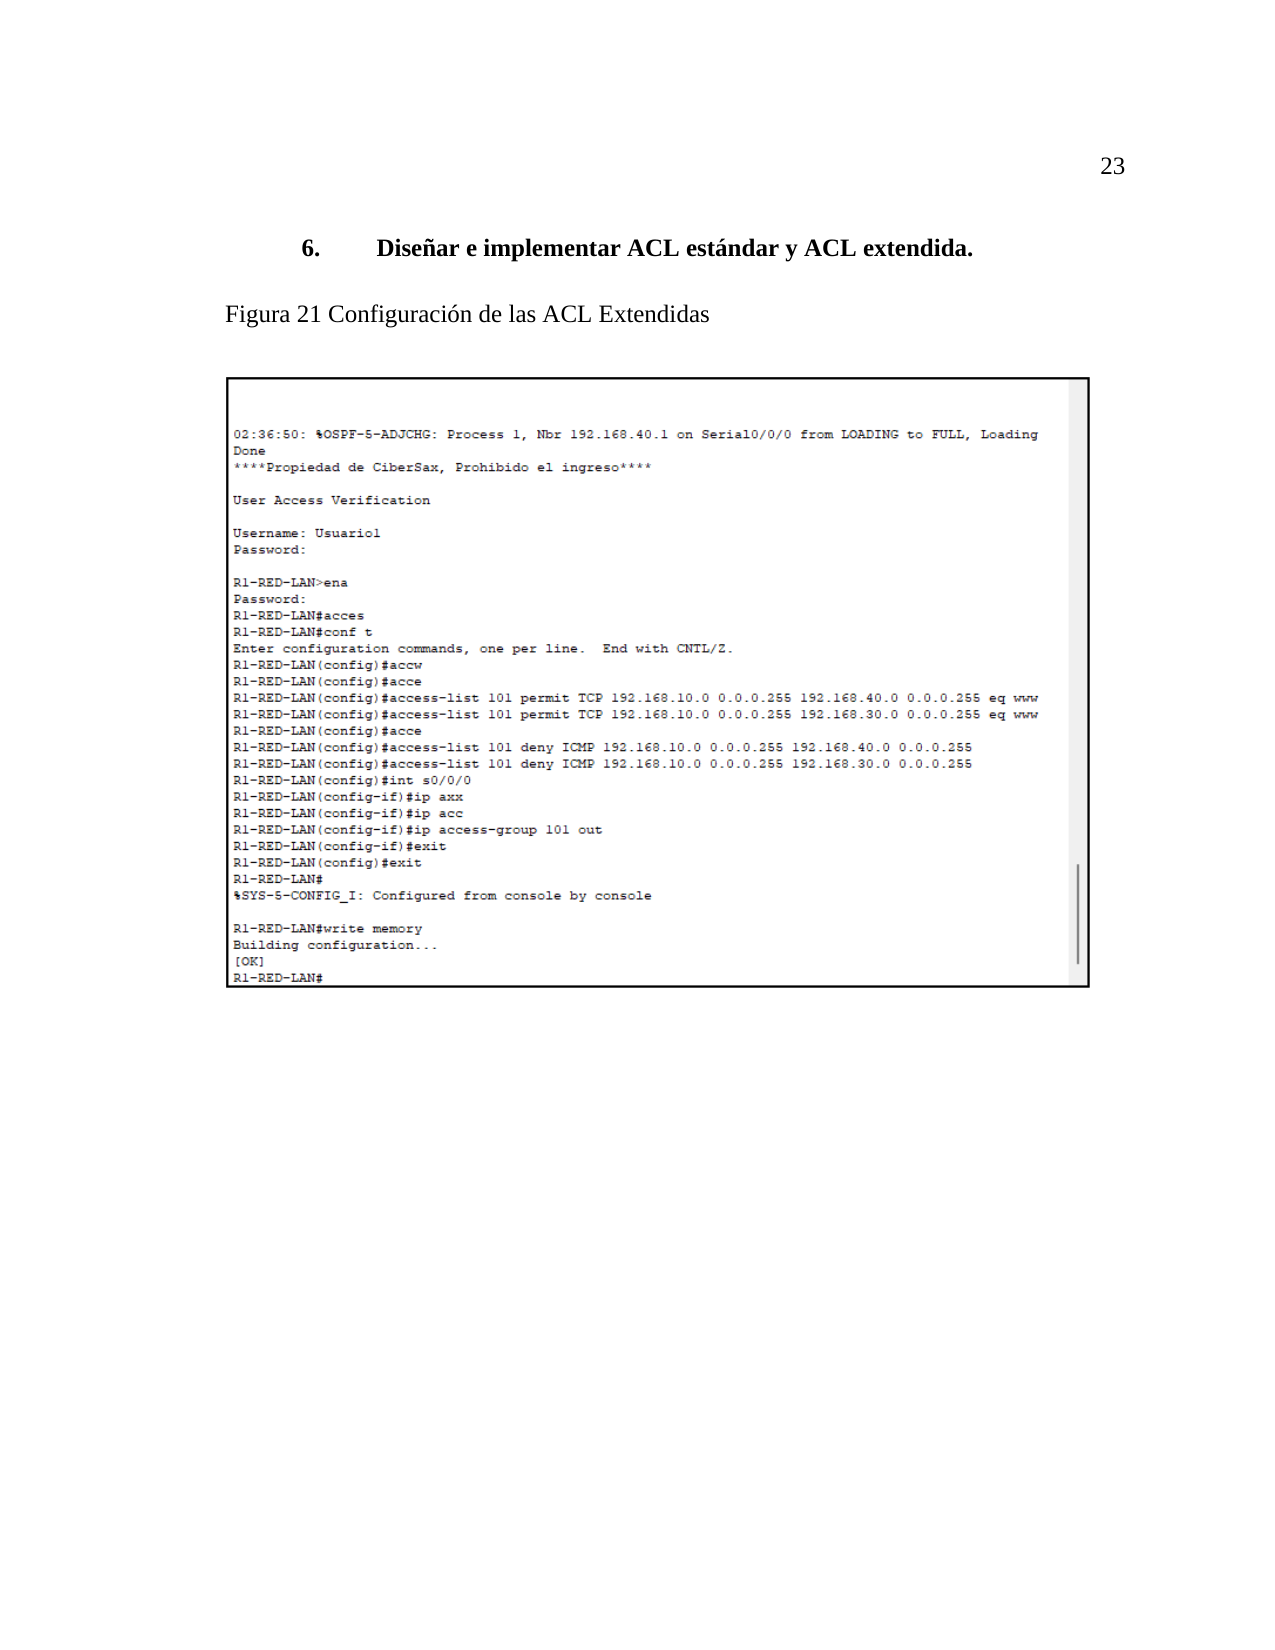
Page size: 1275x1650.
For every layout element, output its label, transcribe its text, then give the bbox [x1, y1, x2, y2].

text Diseñar e implementar ACL estándar y ACL extendida. [150, 233, 1125, 262]
text Figura 21 Configuración de las ACL Extendidas [150, 299, 1125, 327]
picture [225, 377, 1091, 989]
